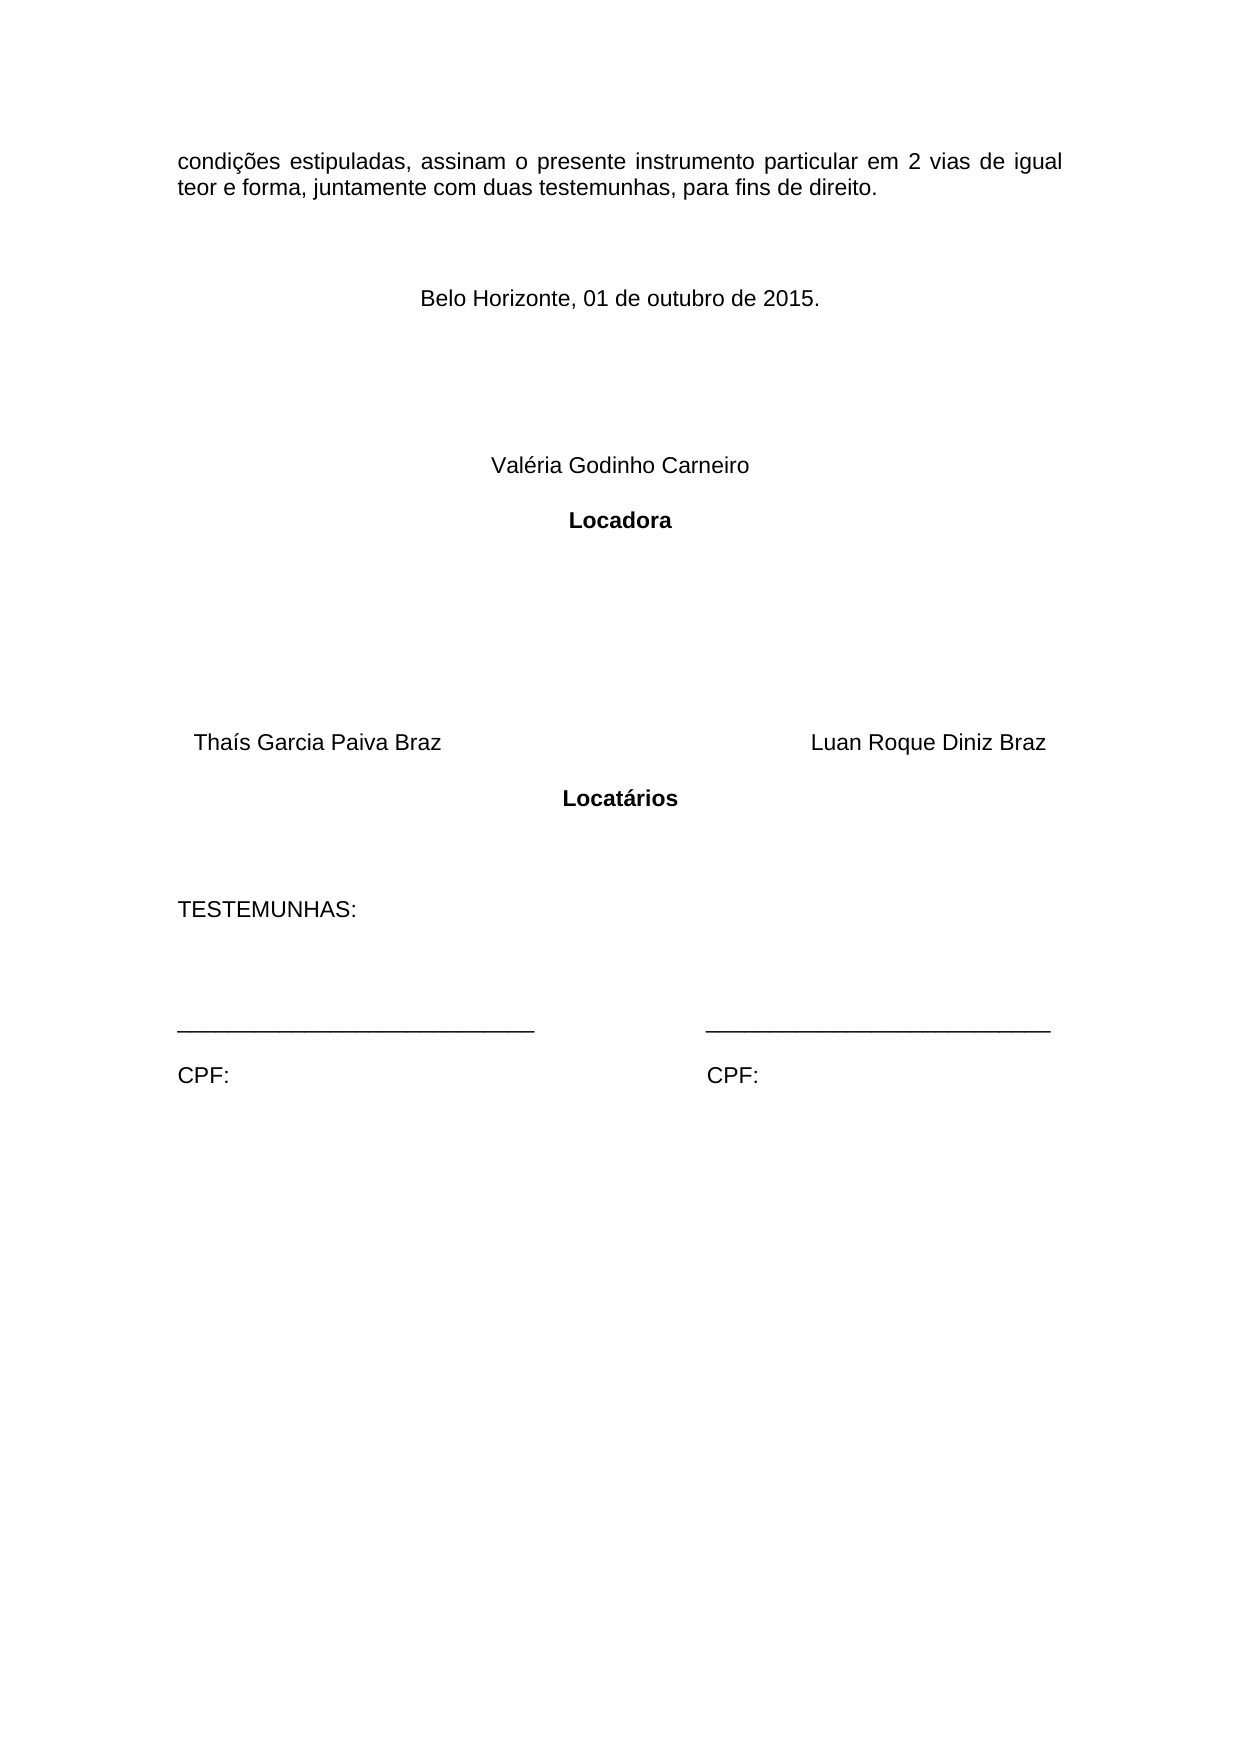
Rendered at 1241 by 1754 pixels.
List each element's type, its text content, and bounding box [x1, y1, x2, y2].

text CPF: CPF: [177, 1062, 1063, 1089]
text Belo Horizonte, 01 de outubro de 2015. [177, 285, 1063, 311]
text Locatários [177, 785, 1063, 811]
text Valéria Godinho Carneiro [177, 452, 1063, 478]
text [177, 148, 1063, 200]
text TESTEMUNHAS: [177, 896, 1063, 922]
text ____________________________ ___________________________ [177, 1007, 1063, 1033]
text Thaís Garcia Paiva Braz Luan Roque Diniz Braz [177, 729, 1063, 756]
text Locadora [177, 507, 1063, 533]
